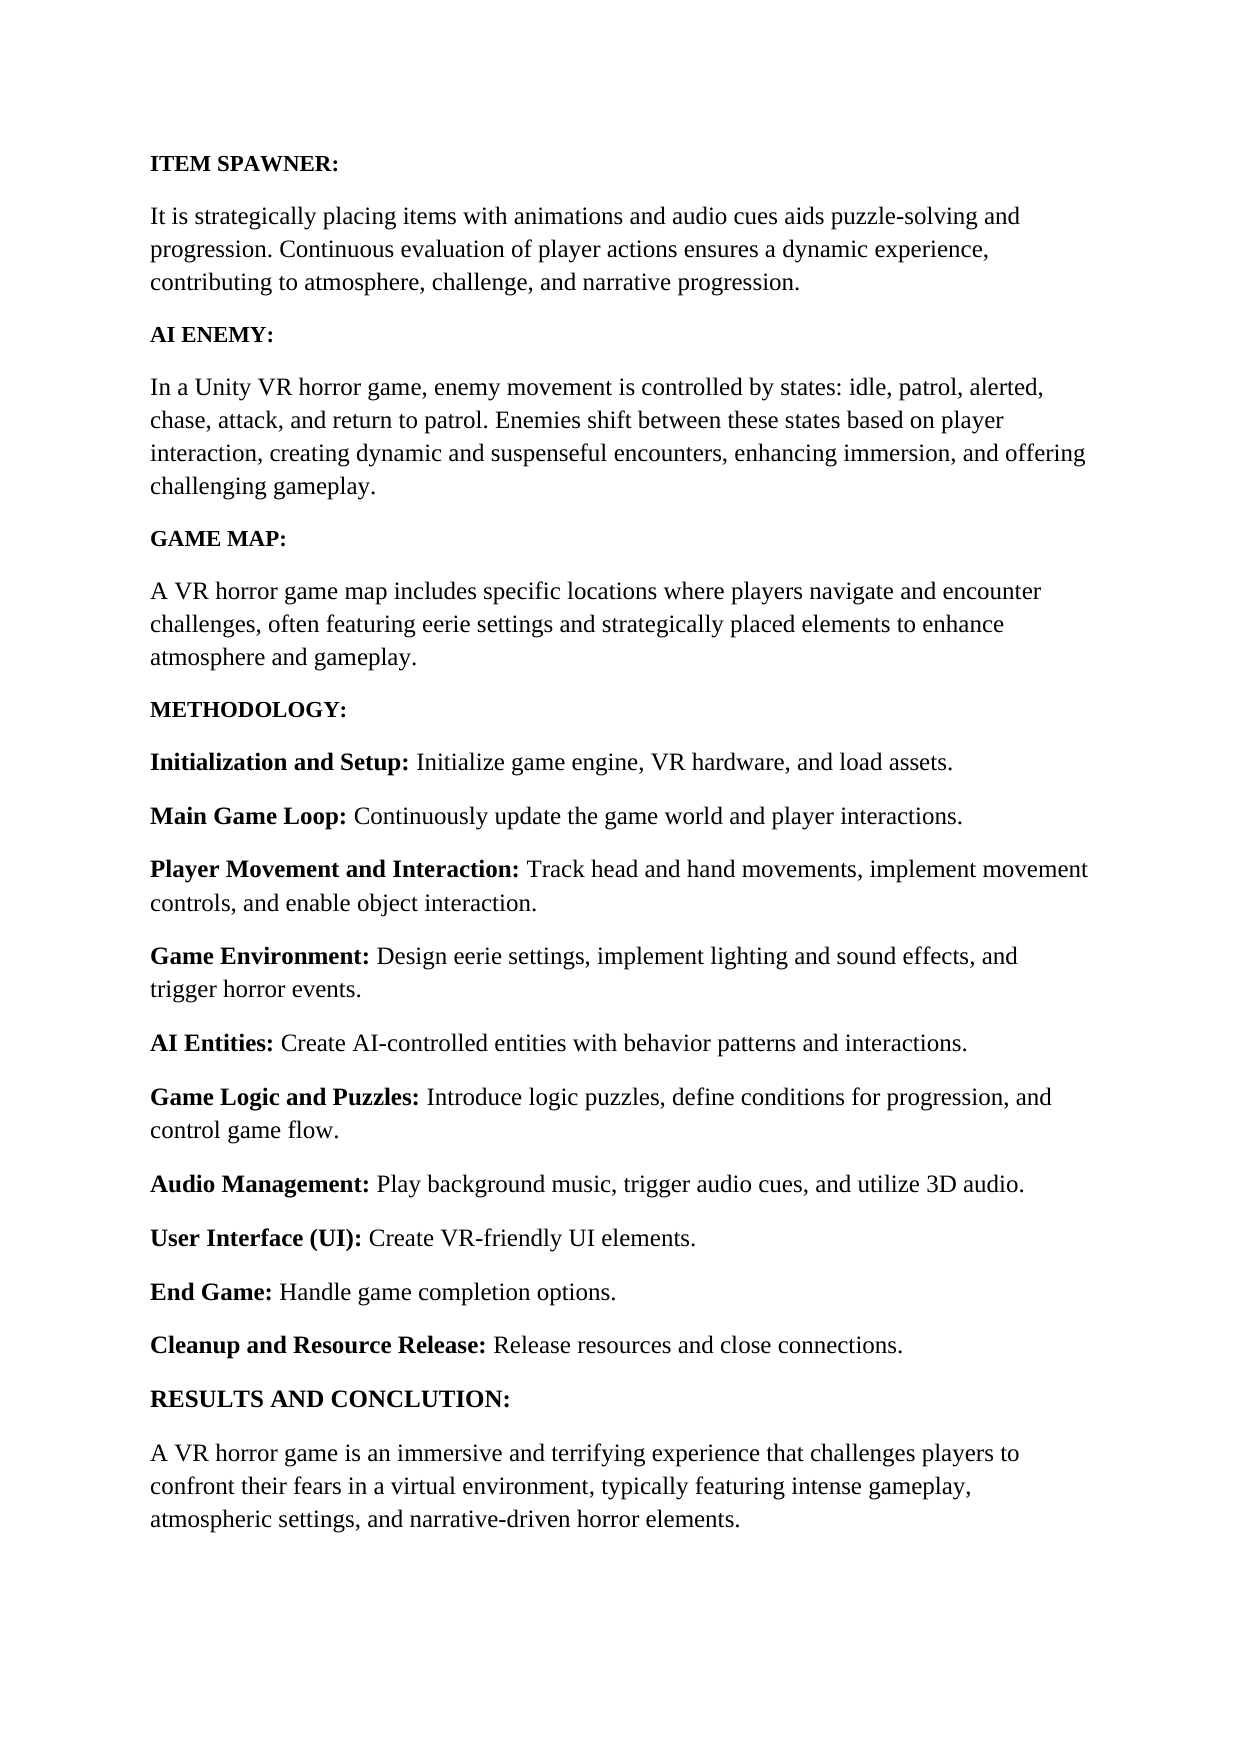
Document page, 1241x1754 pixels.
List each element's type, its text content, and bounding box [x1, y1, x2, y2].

text METHODOLOGY: [150, 696, 1090, 722]
text In a Unity VR horror game, enemy movement is controlled by states: idle, patrol, alerted, chase, attack, and return to patrol. Enemies shift between these states based on player interaction, creating dynamic and suspenseful encounters, enhancing immersion, and offering challenging gameplay. [150, 372, 1090, 500]
text Audio Management: Play background music, trigger audio cues, and utilize 3D audio. [150, 1169, 1090, 1198]
text A VR horror game map includes specific locations where players navigate and encounter challenges, often featuring eerie settings and strategically placed elements to enhance atmosphere and gameplay. [150, 576, 1090, 671]
text ITEM SPAWNER: [150, 150, 1090, 176]
text Game Logic and Puzzles: Introduce logic puzzles, define conditions for progression, and control game flow. [150, 1082, 1090, 1144]
text Cleanup and Resource Release: Release resources and close connections. [150, 1331, 1090, 1359]
text End Game: Handle game completion options. [150, 1277, 1090, 1306]
text Main Game Loop: Continuously update the game world and player interactions. [150, 801, 1090, 829]
text RESULTS AND CONCLUTION: [150, 1384, 1090, 1413]
text GAME MAP: [150, 525, 1090, 551]
text Initialization and Setup: Initialize game engine, VR hardware, and load assets. [150, 747, 1090, 776]
text It is strategically placing items with animations and audio cues aids puzzle-solving and progression. Continuous evaluation of player actions ensures a dynamic experience, contributing to atmosphere, challenge, and narrative progression. [150, 201, 1090, 296]
text AI Entities: Create AI-controlled entities with behavior patterns and interactions. [150, 1028, 1090, 1057]
text Player Movement and Interaction: Track head and hand movements, implement movement controls, and enable object interaction. [150, 854, 1090, 916]
text User Interface (UI): Create VR-friendly UI elements. [150, 1223, 1090, 1252]
text Game Environment: Design eerie settings, implement lighting and sound effects, and trigger horror events. [150, 941, 1090, 1003]
text A VR horror game is an immersive and terrifying experience that challenges players to confront their fears in a virtual environment, typically featuring intense gameplay, atmospheric settings, and narrative-driven horror elements. [150, 1438, 1090, 1533]
text AI ENEMY: [150, 321, 1090, 347]
